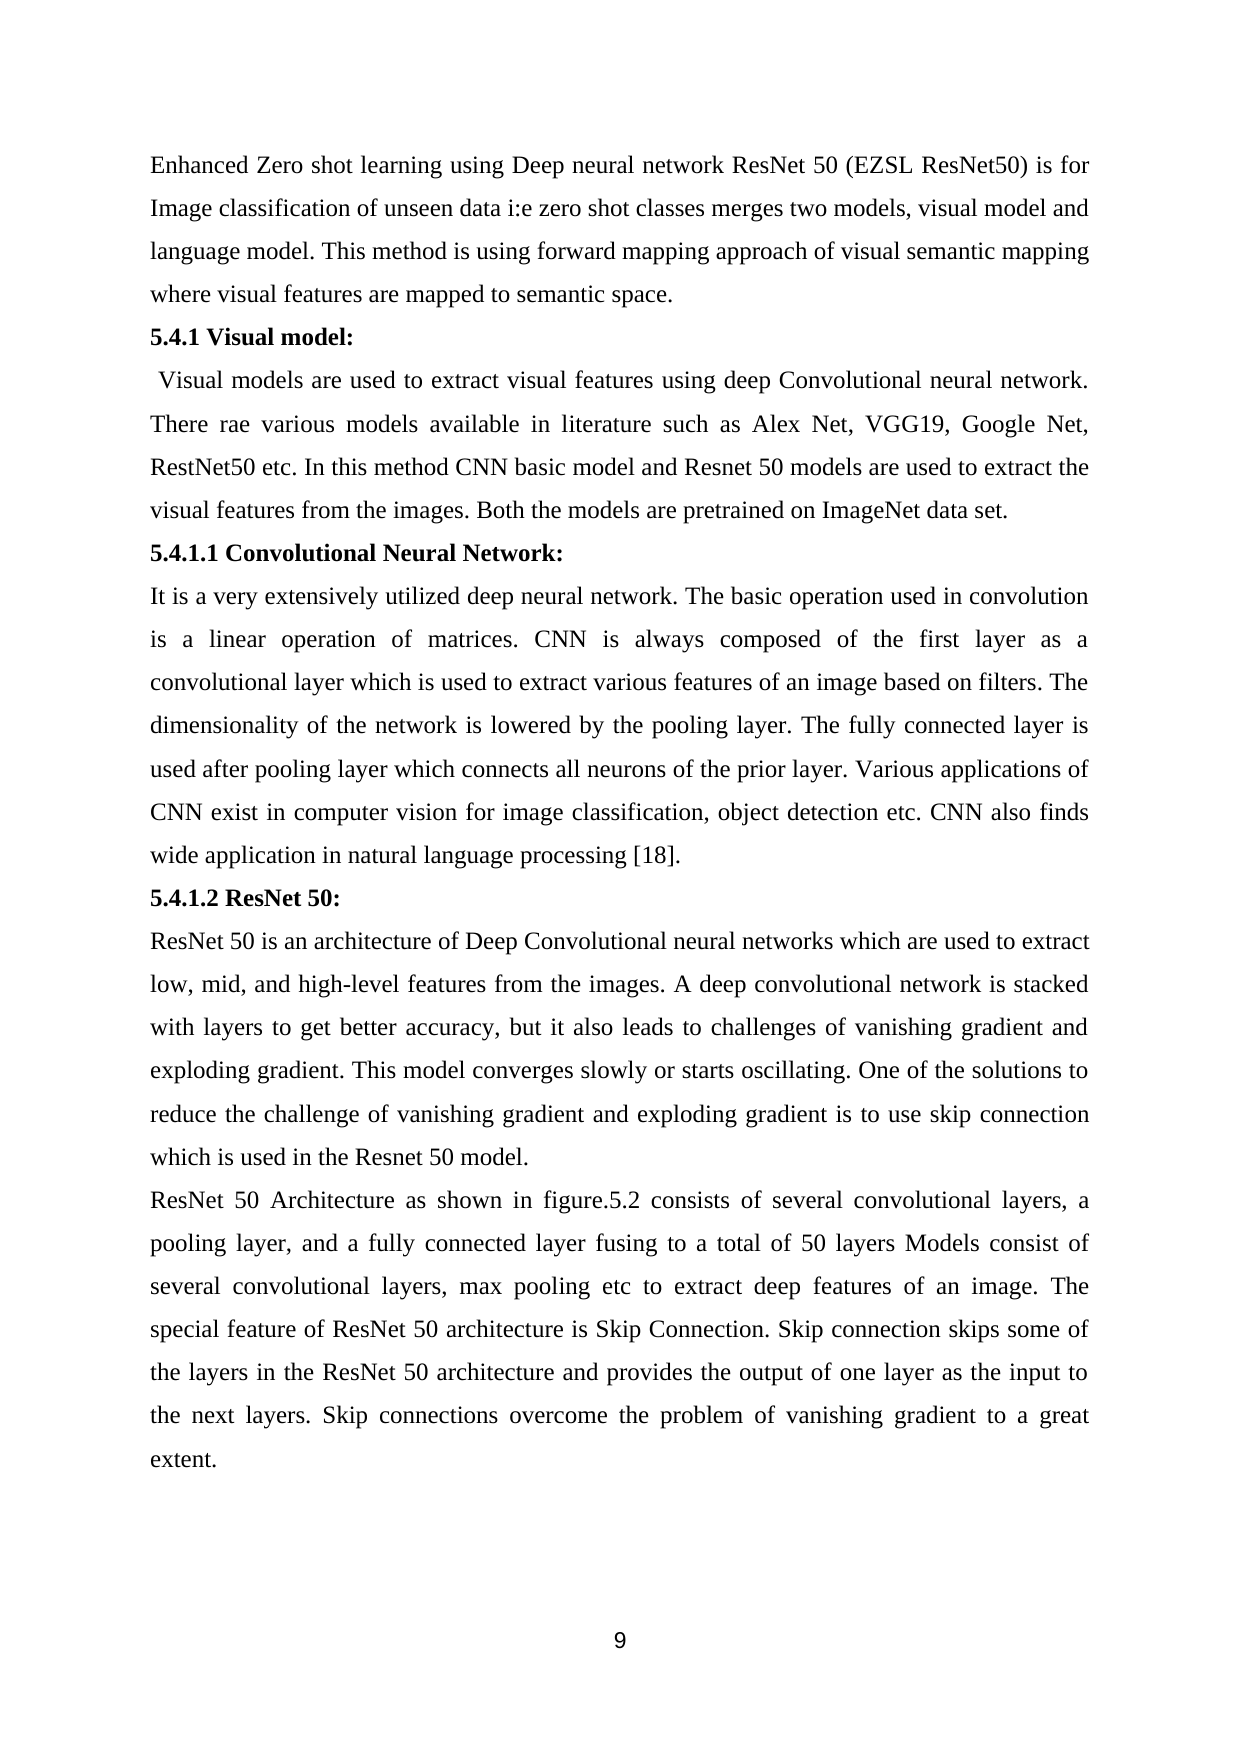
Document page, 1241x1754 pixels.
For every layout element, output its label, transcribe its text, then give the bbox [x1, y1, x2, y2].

text 5.4.1 Visual model: [150, 322, 1090, 351]
text Enhanced Zero shot learning using Deep neural network ResNet 50 (EZSL ResNet50) is for Image classification of unseen data i:e zero shot classes merges two models, visual model and language model. This method is using forward mapping approach of visual semantic mapping where visual features are mapped to semantic space. [150, 150, 1090, 308]
text It is a very extensively utilized deep neural network. The basic operation used in convolution is a linear operation of matrices. CNN is always composed of the first layer as a convolutional layer which is used to extract various features of an image based on filters. The dimensionality of the network is lowered by the pooling layer. The fully connected layer is used after pooling layer which connects all neurons of the prior layer. Various applications of CNN exist in computer vision for image classification, object detection etc. CNN also finds wide application in natural language processing [18]. [150, 581, 1090, 869]
text ResNet 50 is an architecture of Deep Convolutional neural networks which are used to extract low, mid, and high-level features from the images. A deep convolutional network is stacked with layers to get better accuracy, but it also leads to challenges of vanishing gradient and exploding gradient. This model converges slowly or starts oscillating. One of the solutions to reduce the challenge of vanishing gradient and exploding gradient is to use skip connection which is used in the Resnet 50 model. [150, 926, 1090, 1171]
text 5.4.1.2 ResNet 50: [150, 883, 1090, 912]
text 5.4.1.1 Convolutional Neural Network: [150, 538, 1090, 567]
text Visual models are used to extract visual features using deep Convolutional neural network. There rae various models available in literature such as Alex Net, VGG19, Google Net, RestNet50 etc. In this method CNN basic model and Resnet 50 models are used to extract the visual features from the images. Both the models are pretrained on ImageNet data set. [150, 366, 1090, 524]
text ResNet 50 Architecture as shown in figure.5.2 consists of several convolutional layers, a pooling layer, and a fully connected layer fusing to a total of 50 layers Models consist of several convolutional layers, max pooling etc to extract deep features of an image. The special feature of ResNet 50 architecture is Skip Connection. Skip connection skips some of the layers in the ResNet 50 architecture and provides the output of one layer as the input to the next layers. Skip connections overcome the problem of vanishing gradient to a great extent. [150, 1185, 1090, 1472]
